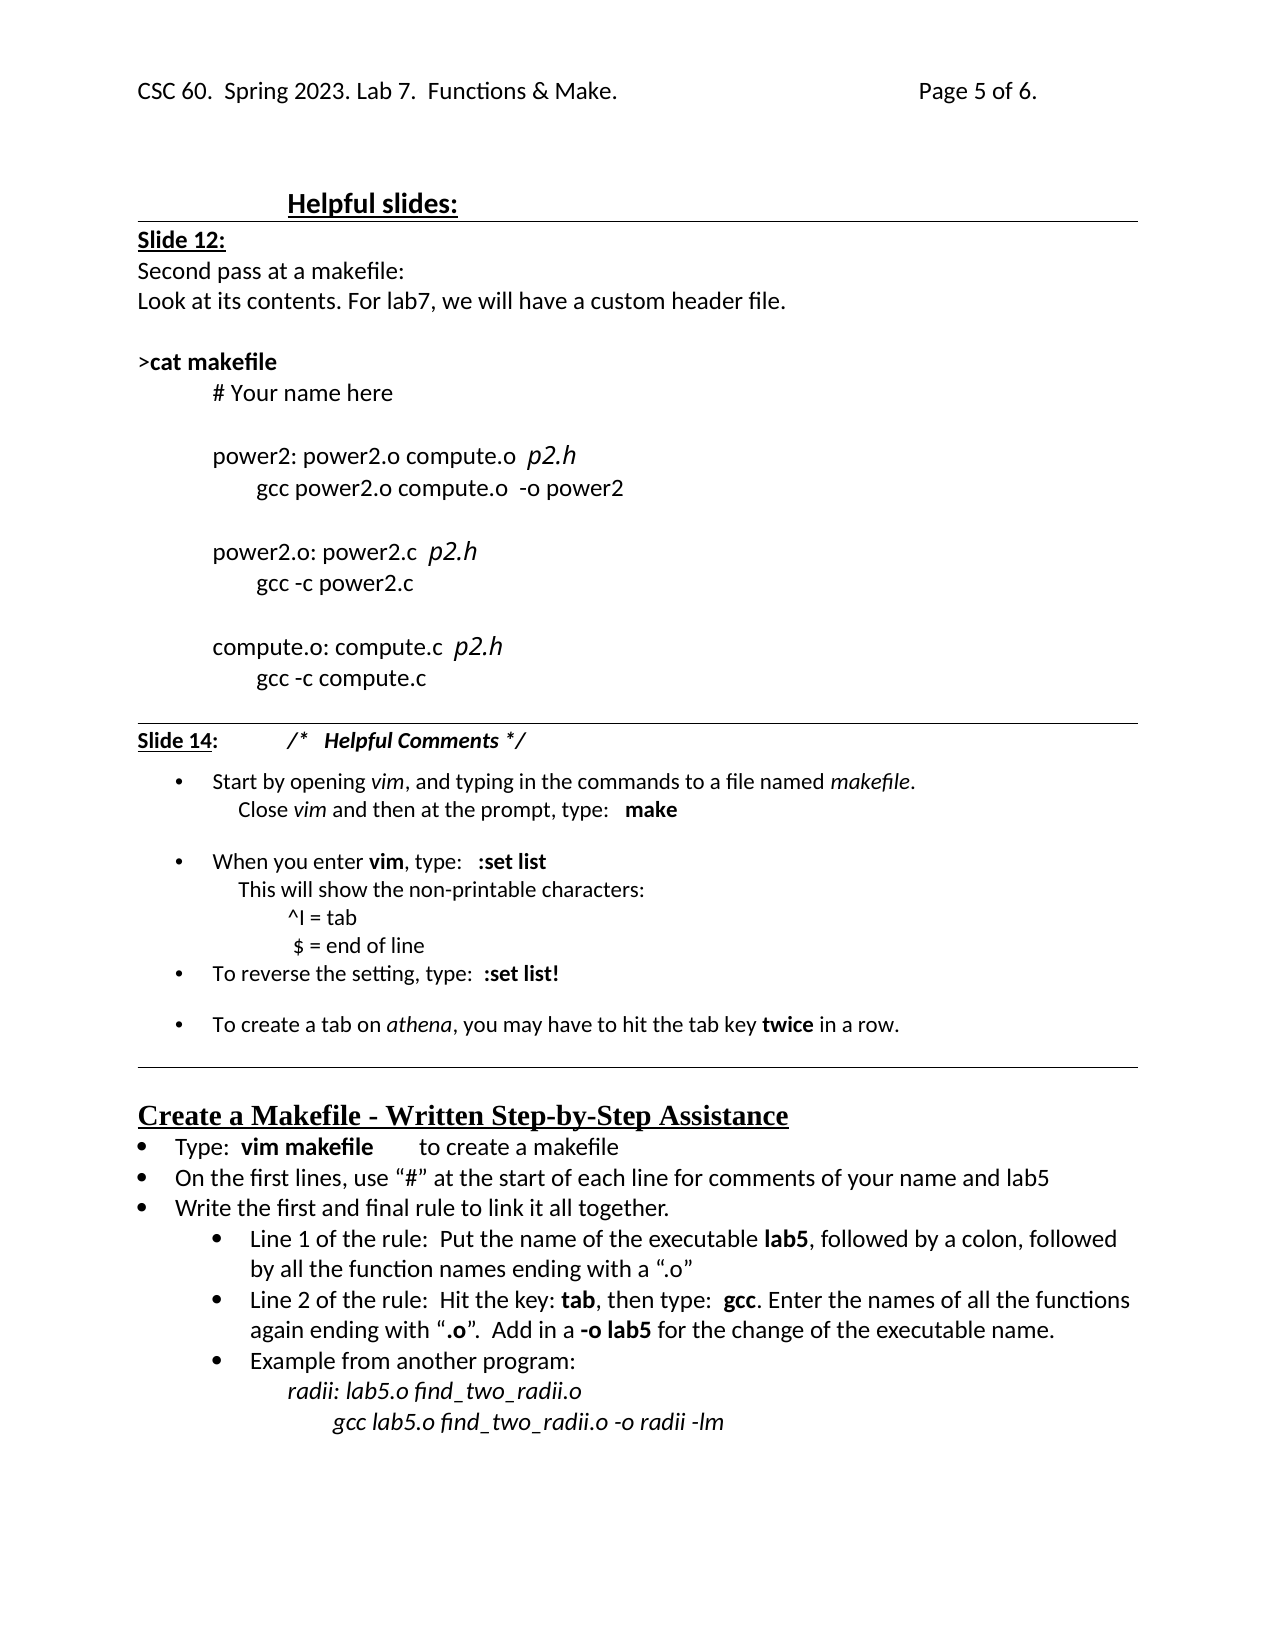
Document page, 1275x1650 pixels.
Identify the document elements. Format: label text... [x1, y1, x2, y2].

text power2: power2.o compute.o p2.h [137, 438, 1138, 472]
list To create a tab on athena, you may have to hit the tab key twice in a row. [175, 1011, 1138, 1039]
text Helpful slides: [212, 186, 1138, 221]
text power2.o: power2.c p2.h [137, 533, 1138, 567]
text compute.o: compute.c p2.h [137, 628, 1138, 662]
list To reverse the setting, type: :set list! [175, 959, 1138, 987]
list On the first lines, use “#” at the start of each line for comments of your name and lab5 [137, 1162, 1138, 1192]
text Look at its contents. For lab7, we will have a custom header file. [137, 285, 1138, 316]
text $ = end of line [137, 931, 1138, 959]
list Type: vim makefile to create a makefile [137, 1131, 1138, 1162]
text Create a Makefile - Written Step-by-Step Assistance [137, 1098, 1138, 1131]
text Second pass at a makefile: [137, 255, 1138, 285]
text >cat makefile [137, 346, 1138, 377]
list Example from another program: [212, 1345, 1138, 1376]
text gcc -c compute.c [137, 662, 1138, 693]
text gcc power2.o compute.o -o power2 [137, 472, 1138, 503]
text radii: lab5.o find_two_radii.o [100, 1376, 1138, 1406]
list Write the first and final rule to link it all together. [137, 1192, 1138, 1223]
list When you enter vim, type: :set list [175, 847, 1138, 875]
text Slide 12: [137, 222, 1138, 255]
text # Your name here [137, 377, 1138, 407]
text ^I = tab [137, 903, 1138, 931]
list Line 1 of the rule: Put the name of the executable lab5, followed by a colon, followed by all the function names ending with a “.o” [212, 1223, 1138, 1284]
text Slide 14: /* Helpful Comments */ [137, 724, 1138, 754]
text This will show the non-printable characters: [137, 875, 1138, 903]
text Close vim and then at the prompt, type: make [137, 795, 1138, 823]
list Start by opening vim, and typing in the commands to a file named makefile. [175, 767, 1138, 795]
text gcc lab5.o find_two_radii.o -o radii -lm [137, 1406, 1138, 1437]
text gcc -c power2.c [137, 567, 1138, 598]
list Line 2 of the rule: Hit the key: tab, then type: gcc. Enter the names of all the functions again ending with “.o”. Add in a -o lab5 for the change of the executable name. [212, 1284, 1138, 1345]
